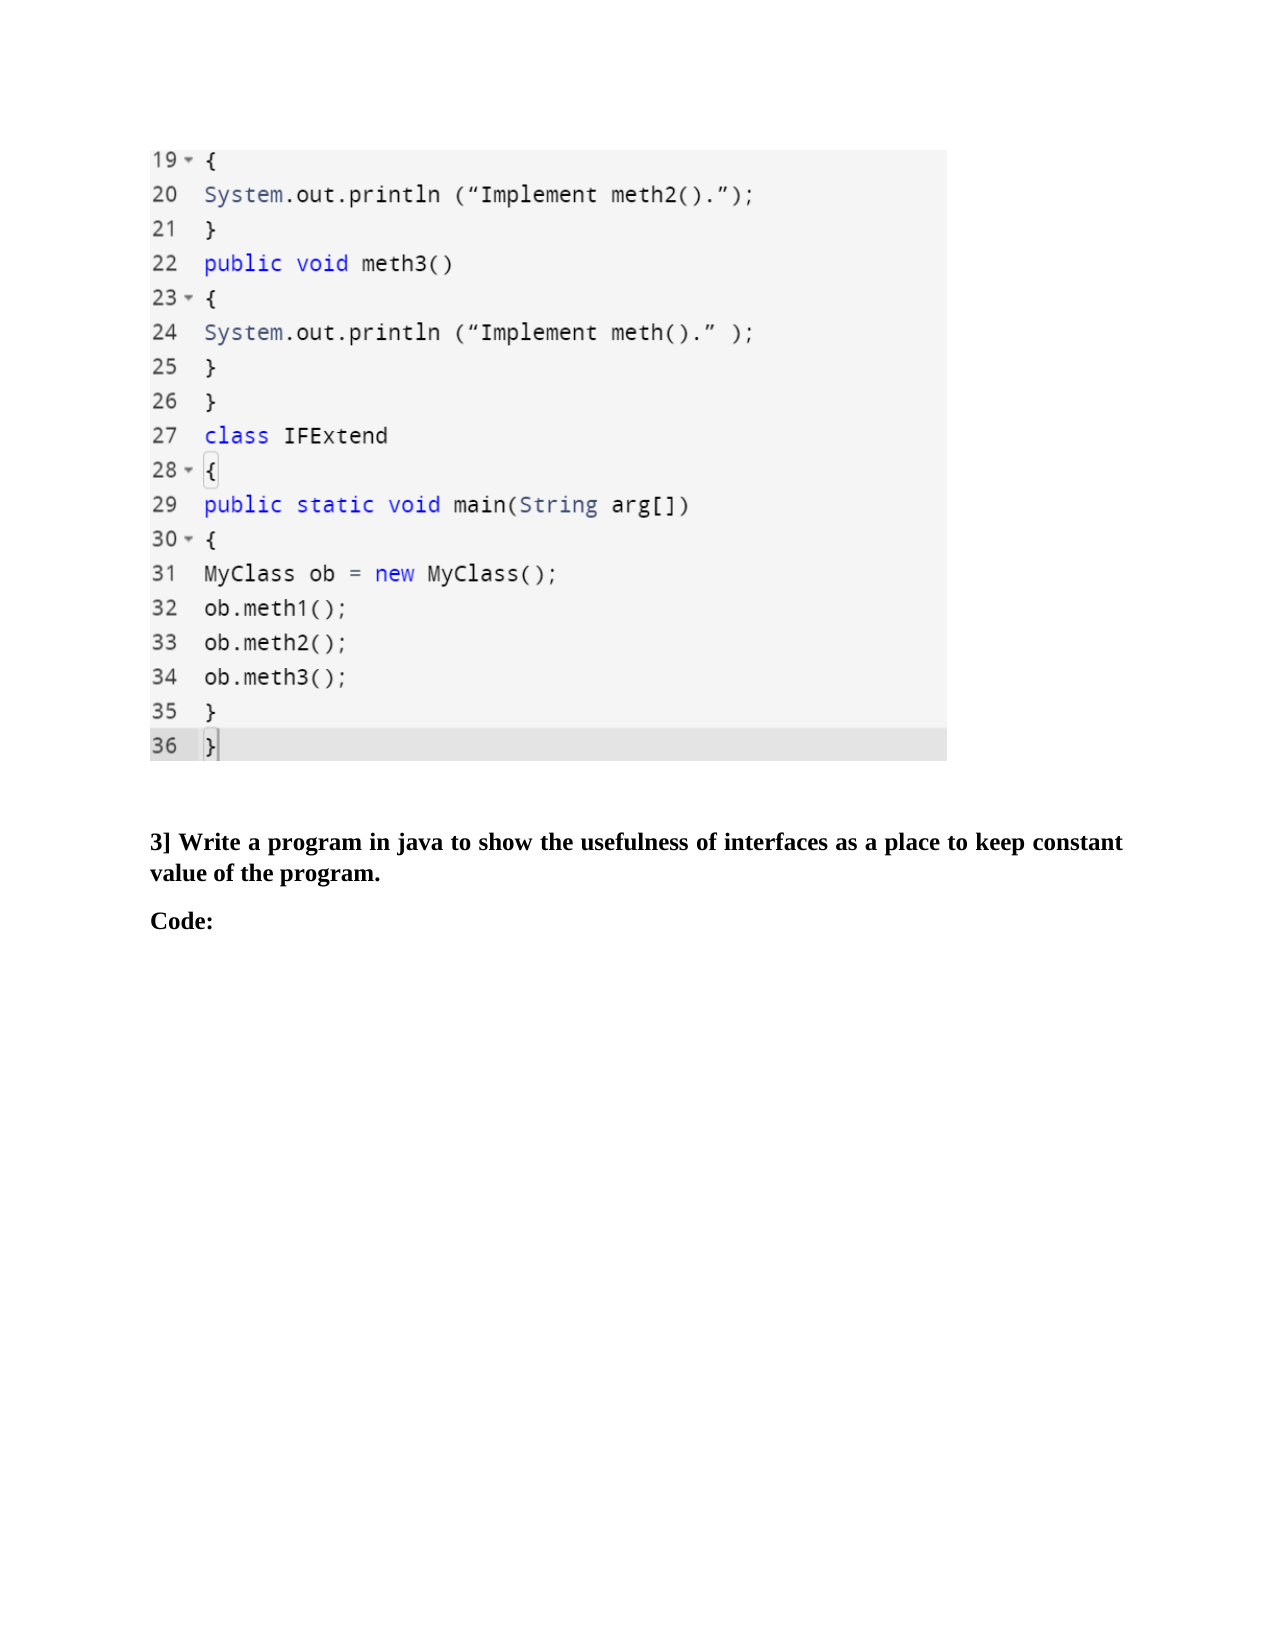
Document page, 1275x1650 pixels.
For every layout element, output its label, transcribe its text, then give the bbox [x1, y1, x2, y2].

text Code: [150, 906, 1125, 934]
text 3] Write a program in java to show the usefulness of interfaces as a place to keep constant value of the program. [150, 827, 1125, 887]
